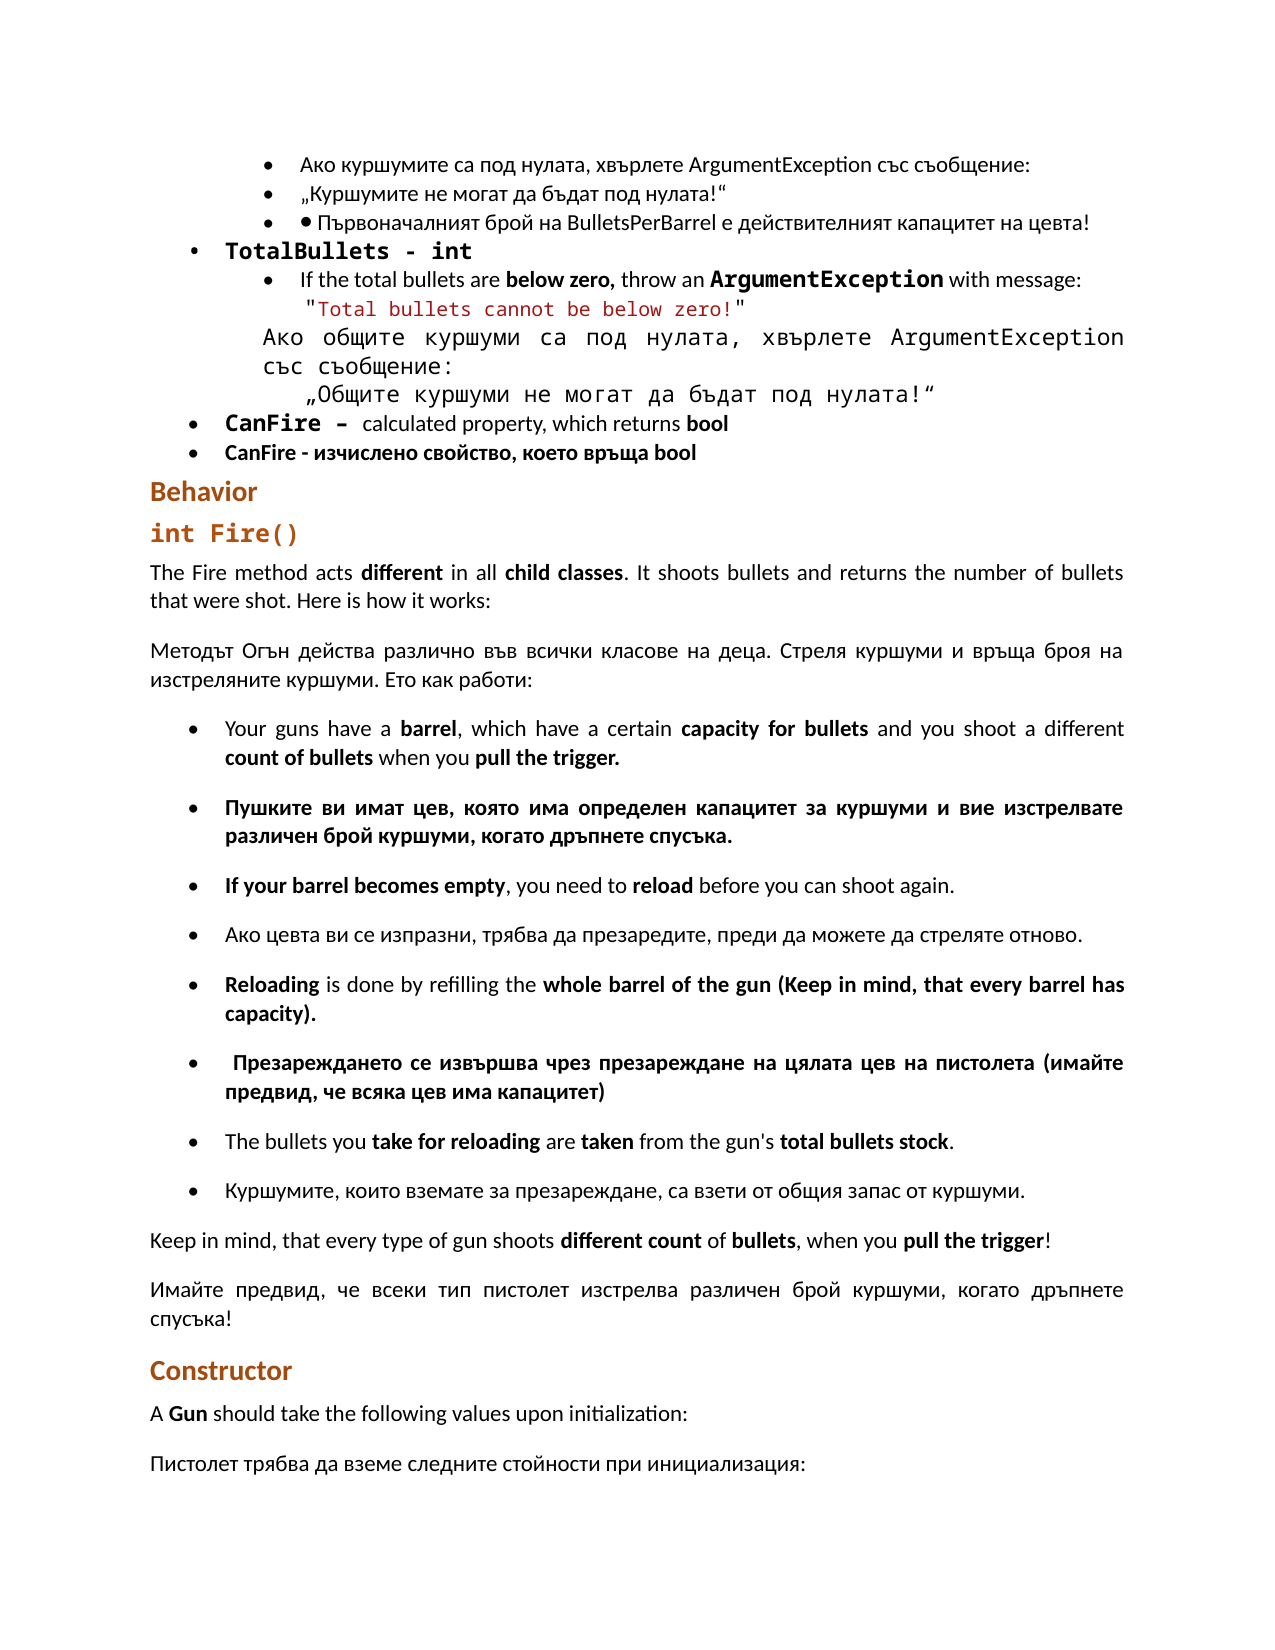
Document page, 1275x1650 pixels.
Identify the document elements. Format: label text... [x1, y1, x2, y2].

text Keep in mind, that every type of gun shoots different count of bullets, when you pull the trigger! [150, 1225, 1125, 1254]
text A Gun should take the following values upon initialization: [150, 1399, 1125, 1427]
list Your guns have a barrel, which have a certain capacity for bullets and you shoot a different count of bullets when you pull the trigger. [187, 714, 1125, 771]
list TotalBullets - int [187, 236, 1125, 265]
list If the total bullets are below zero, throw an ArgumentException with message: [262, 265, 1125, 294]
list CanFire - изчислено свойство, което връща bool [187, 437, 1125, 466]
list Презареждането се извършва чрез презареждане на цялата цев на пистолета (имайте предвид, че всяка цев има капацитет) [187, 1048, 1125, 1105]
list The bullets you take for reloading are taken from the gun's total bullets stock. [187, 1126, 1125, 1155]
text "Total bullets cannot be below zero!" [262, 294, 1125, 322]
list „Куршумите не могат да бъдат под нулата!“ [262, 179, 1125, 207]
list Reloading is done by refilling the whole barrel of the gun (Keep in mind, that every barrel has capacity). [187, 969, 1125, 1027]
list Куршумите, които вземате за презареждане, са взети от общия запас от куршуми. [187, 1176, 1125, 1204]
text Имайте предвид, че всеки тип пистолет изстрелва различен брой куршуми, когато дръпнете спусъка! [150, 1275, 1125, 1332]
list ⦁ Първоначалният брой на BulletsPerBarrel е действителният капацитет на цевта! [262, 207, 1125, 236]
list Пушките ви имат цев, която има определен капацитет за куршуми и вие изстрелвате различен брой куршуми, когато дръпнете спусъка. [187, 792, 1125, 849]
list If your barrel becomes empty, you need to reload before you can shoot again. [187, 870, 1125, 899]
list Ако цевта ви се изпразни, трябва да презаредите, преди да можете да стреляте отново. [187, 920, 1125, 949]
text Constructor [150, 1357, 1125, 1386]
text int Fire() [150, 520, 1125, 549]
text Пистолет трябва да вземе следните стойности при инициализация: [150, 1448, 1125, 1477]
text Behavior [150, 479, 1125, 507]
text „Общите куршуми не могат да бъдат под нулата!“ [262, 380, 1125, 409]
list CanFire – calculated property, which returns bool [187, 409, 1125, 437]
text Ако общите куршуми са под нулата, хвърлете ArgumentException със съобщение: [262, 322, 1125, 380]
text Методът Огън действа различно във всички класове на деца. Стреля куршуми и връща броя на изстреляните куршуми. Ето как работи: [150, 635, 1125, 693]
text The Fire method acts different in all child classes. It shoots bullets and returns the number of bullets that were shot. Here is how it works: [150, 557, 1125, 614]
list Ако куршумите са под нулата, хвърлете ArgumentException със съобщение: [262, 150, 1125, 179]
